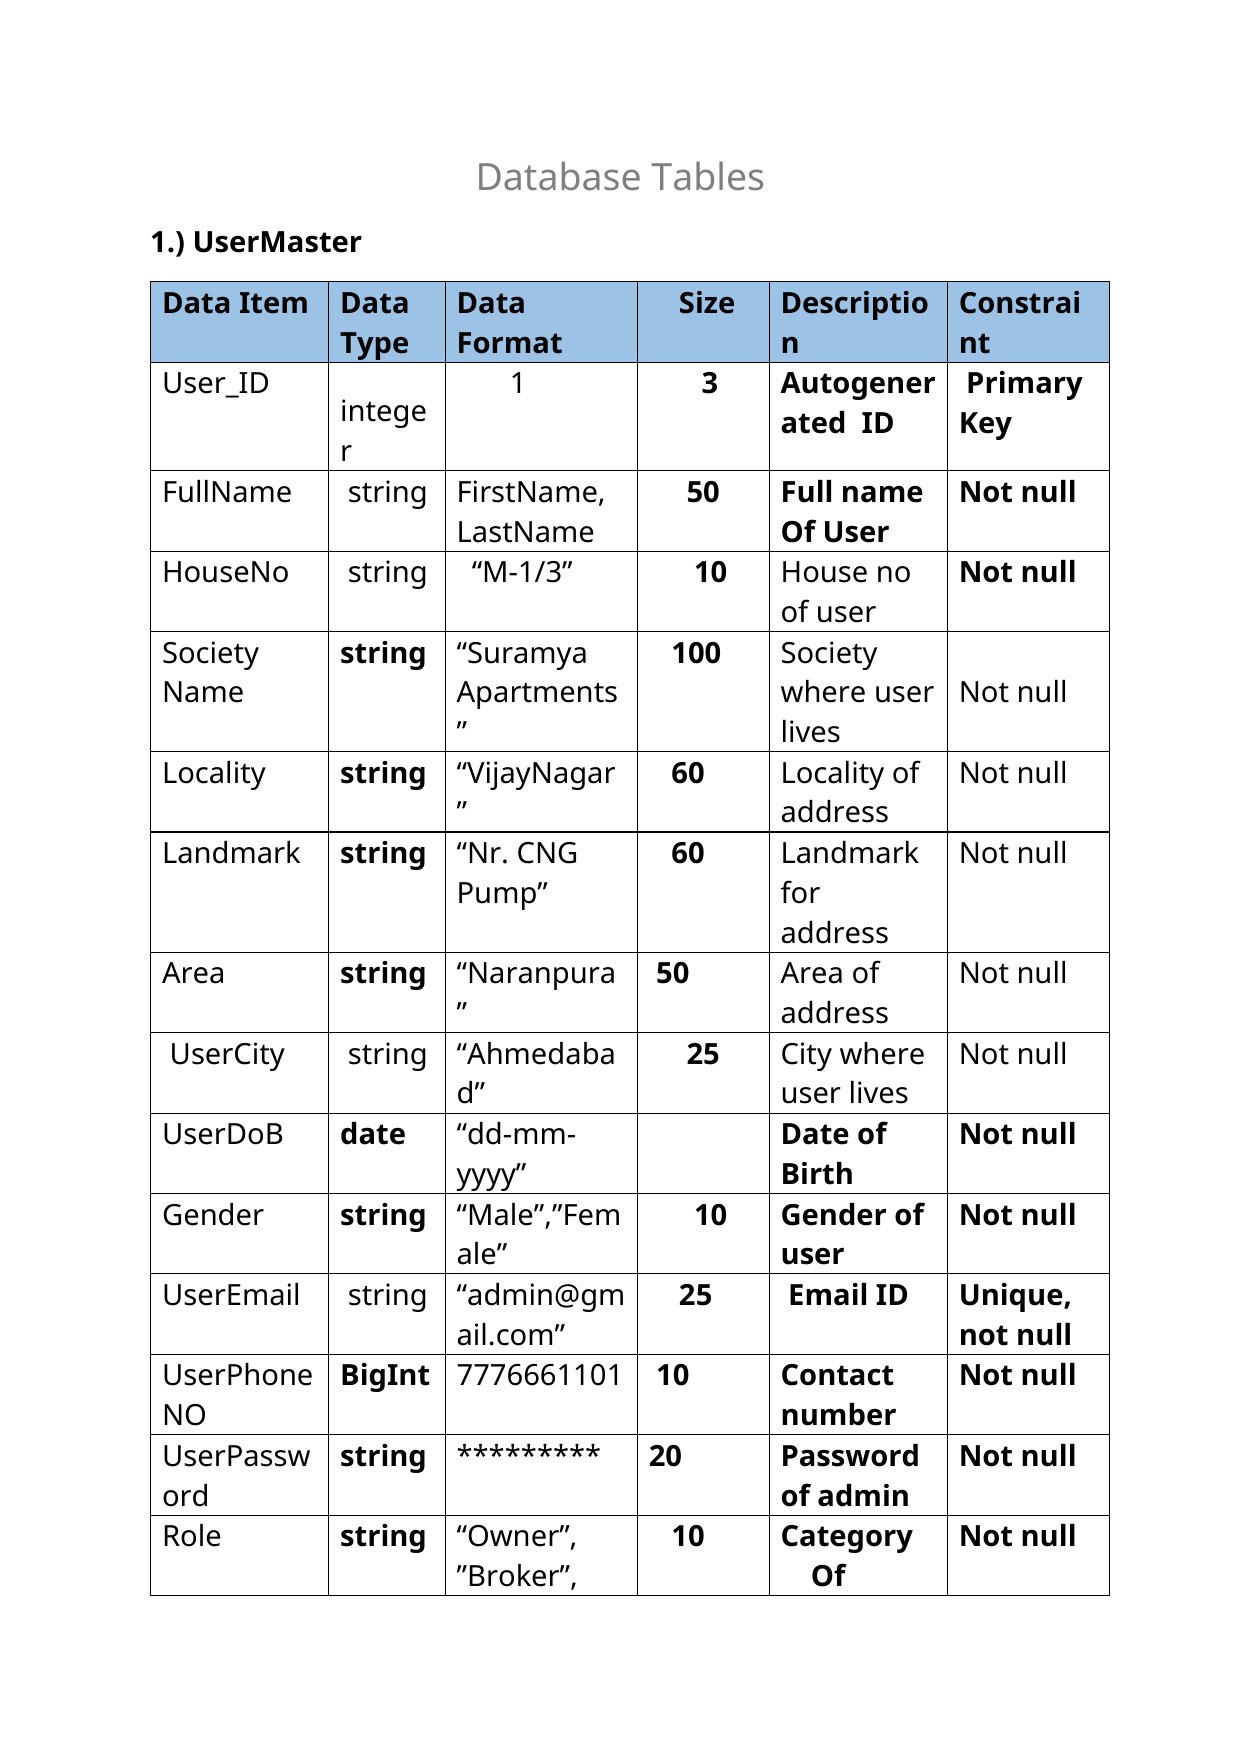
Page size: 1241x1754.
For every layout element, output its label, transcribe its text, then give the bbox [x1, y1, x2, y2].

table_cell City where user lives [770, 1033, 947, 1112]
table_cell Not null [948, 1114, 1109, 1193]
table_cell string [329, 1033, 445, 1112]
table_cell string [329, 632, 445, 751]
table_cell Gender of user [770, 1194, 947, 1273]
table_cell ********* [446, 1435, 637, 1514]
table_cell 10 [638, 1355, 769, 1434]
table_header Data Format [446, 282, 637, 362]
table_cell string [329, 953, 445, 1032]
table_cell FullName [151, 471, 328, 551]
table_cell Not null [948, 632, 1109, 751]
table_header Data Item [151, 282, 328, 362]
table_cell Not null [948, 1435, 1109, 1514]
table_cell 3 [638, 363, 769, 470]
table_cell string [329, 1435, 445, 1514]
table_cell Not null [948, 552, 1109, 631]
table_cell Not null [948, 1355, 1109, 1434]
table_cell Not null [948, 752, 1109, 831]
table_cell “Male”,”Female” [446, 1194, 637, 1273]
table_cell 10 [638, 1516, 769, 1595]
table_header Description [770, 282, 947, 362]
table_cell string [329, 1516, 445, 1595]
table_cell 1 [446, 363, 637, 470]
table_cell “Naranpura” [446, 953, 637, 1032]
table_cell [446, 1516, 637, 1595]
table_cell Role [151, 1516, 328, 1595]
table_cell Not null [948, 471, 1109, 551]
table_cell 25 [638, 1033, 769, 1112]
table_cell UserCity [151, 1033, 328, 1112]
text 1.) UserMaster [150, 222, 1090, 261]
table_cell 10 [638, 1194, 769, 1273]
text Database Tables [150, 150, 1090, 201]
table_header Data Type [329, 282, 445, 362]
table_cell Date of Birth [770, 1114, 947, 1193]
table_cell “Suramya Apartments” [446, 632, 637, 751]
table_header Constraint [948, 282, 1109, 362]
table_cell Area [151, 953, 328, 1032]
table_cell string [329, 471, 445, 551]
table_cell “admin@gmail.com” [446, 1274, 637, 1354]
table_cell Locality of address [770, 752, 947, 831]
table_cell FirstName, LastName [446, 471, 637, 551]
table_cell Unique, not null [948, 1274, 1109, 1354]
table_cell House no of user [770, 552, 947, 631]
table_cell Not null [948, 1033, 1109, 1112]
table_cell Landmark [151, 833, 328, 952]
table_cell “M-1/3” [446, 552, 637, 631]
table_cell Full name Of User [770, 471, 947, 551]
table_cell Gender [151, 1194, 328, 1273]
table_cell Password of admin [770, 1435, 947, 1514]
table_cell Landmark for address [770, 833, 947, 952]
table_cell [638, 1114, 769, 1193]
table_cell string [329, 1194, 445, 1273]
table_cell Society where user lives [770, 632, 947, 751]
table_cell string [329, 833, 445, 952]
table_cell 25 [638, 1274, 769, 1354]
table_cell UserEmail [151, 1274, 328, 1354]
table_cell string [329, 1274, 445, 1354]
table_cell 60 [638, 833, 769, 952]
table_cell UserPhoneNO [151, 1355, 328, 1434]
table_cell BigInt [329, 1355, 445, 1434]
table_cell UserPassword [151, 1435, 328, 1514]
table_cell date [329, 1114, 445, 1193]
table_cell 50 [638, 953, 769, 1032]
table_cell 60 [638, 752, 769, 831]
table_cell Society Name [151, 632, 328, 751]
table_cell 7776661101 [446, 1355, 637, 1434]
table_cell “dd-mm-yyyy” [446, 1114, 637, 1193]
table_cell integer [329, 363, 445, 470]
table_header Size [638, 282, 769, 362]
table_cell Not null [948, 1516, 1109, 1595]
table_cell Autogenerated ID [770, 363, 947, 470]
table_cell “VijayNagar” [446, 752, 637, 831]
table_cell User_ID [151, 363, 328, 470]
table_cell Locality [151, 752, 328, 831]
table_cell Not null [948, 833, 1109, 952]
table_cell Not null [948, 1194, 1109, 1273]
table_cell 20 [638, 1435, 769, 1514]
table_cell Contact number [770, 1355, 947, 1434]
table_cell 10 [638, 552, 769, 631]
table_cell “Nr. CNG Pump” [446, 833, 637, 952]
table_cell HouseNo [151, 552, 328, 631]
table_cell Not null [948, 953, 1109, 1032]
table_cell Category Of User [770, 1516, 947, 1595]
table_cell Email ID [770, 1274, 947, 1354]
table_cell string [329, 752, 445, 831]
table_cell 100 [638, 632, 769, 751]
table_cell 50 [638, 471, 769, 551]
table_cell “Ahmedabad” [446, 1033, 637, 1112]
table_cell Primary Key [948, 363, 1109, 470]
table_cell UserDoB [151, 1114, 328, 1193]
table_cell Area of address [770, 953, 947, 1032]
table_cell string [329, 552, 445, 631]
